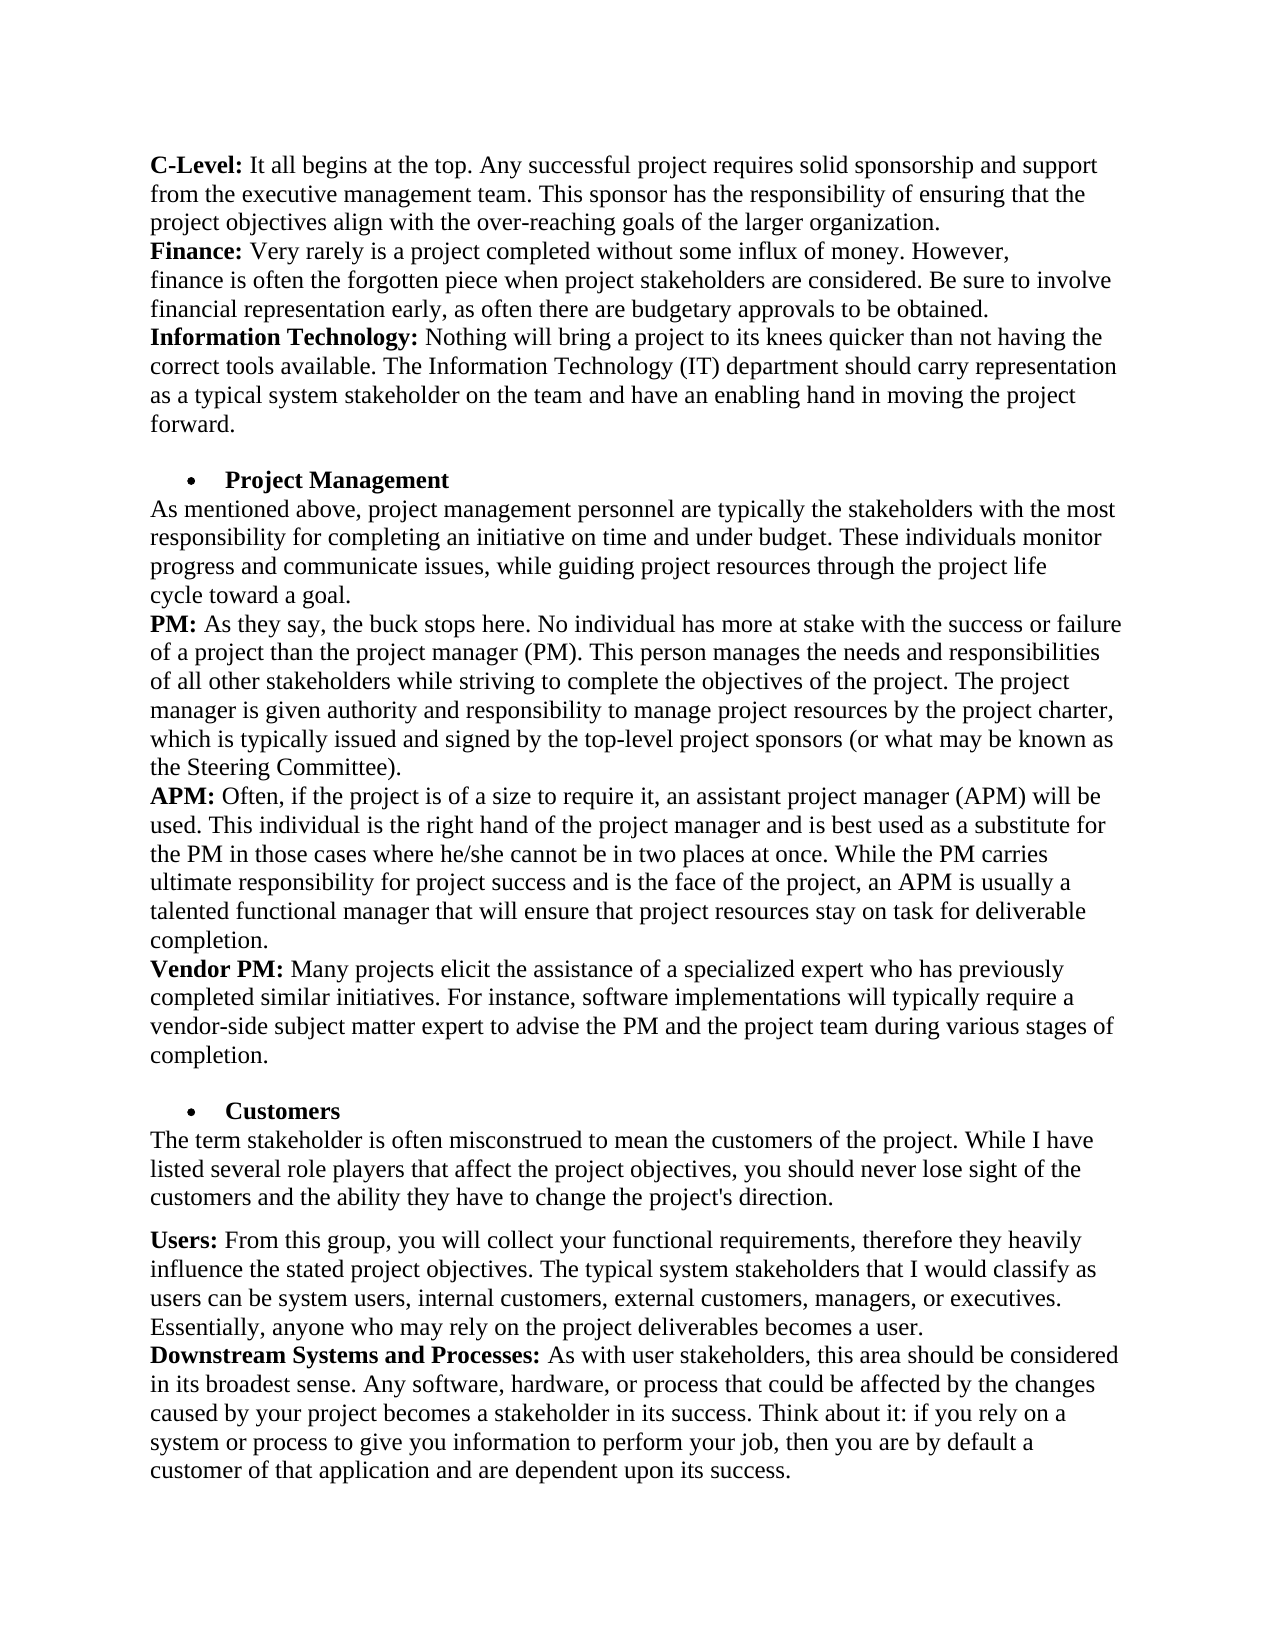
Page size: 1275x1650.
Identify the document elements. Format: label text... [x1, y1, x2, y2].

list Customers [187, 1069, 1125, 1125]
text As mentioned above, project management personnel are typically the stakeholders with the most responsibility for completing an initiative on time and under budget. These individuals monitor progress and communicate issues, while guiding project resources through the project life cycle toward a goal. [150, 494, 1125, 609]
list Project Management [187, 437, 1125, 494]
text C-Level: It all begins at the top. Any successful project requires solid sponsorship and support from the executive management team. This sponsor has the responsibility of ensuring that the project objectives align with the over-reaching goals of the larger organization. [150, 150, 1125, 236]
text Downstream Systems and Processes: As with user stakeholders, this area should be considered in its broadest sense. Any software, hardware, or process that could be affected by the changes caused by your project becomes a stakeholder in its success. Think about it: if you rely on a system or process to give you information to perform your job, then you are by default a customer of that application and are dependent upon its success. [150, 1340, 1125, 1484]
text PM: As they say, the buck stops here. No individual has more at stake with the success or failure of a project than the project manager (PM). This person manages the needs and responsibilities of all other stakeholders while striving to complete the objectives of the project. The project manager is given authority and responsibility to manage project resources by the project charter, which is typically issued and signed by the top-level project sponsors (or what may be known as the Steering Committee). [150, 609, 1125, 781]
text The term stakeholder is often misconstrued to mean the customers of the project. While I have listed several role players that affect the project objectives, you should never lose sight of the customers and the ability they have to change the project's direction. [150, 1125, 1125, 1211]
text APM: Often, if the project is of a size to require it, an assistant project manager (APM) will be used. This individual is the right hand of the project manager and is best used as a substitute for the PM in those cases where he/she cannot be in two places at once. While the PM carries ultimate responsibility for project success and is the face of the project, an APM is usually a talented functional manager that will ensure that project resources stay on task for deliverable completion. [150, 781, 1125, 954]
text Users: From this group, you will collect your functional requirements, therefore they heavily influence the stated project objectives. The typical system stakeholders that I would classify as users can be system users, internal customers, external customers, managers, or executives. Essentially, anyone who may rely on the project deliverables becomes a user. [150, 1225, 1125, 1340]
text Vendor PM: Many projects elicit the assistance of a specialized expert who has previously completed similar initiatives. For instance, software implementations will typically require a vendor-side subject matter expert to advise the PM and the project team during various stages of completion. [150, 954, 1125, 1069]
text finance is often the forgotten piece when project stakeholders are considered. Be sure to involve financial representation early, as often there are budgetary approvals to be obtained. [150, 265, 1125, 322]
text Information Technology: Nothing will bring a project to its knees quicker than not having the correct tools available. The Information Technology (IT) department should carry representation as a typical system stakeholder on the team and have an enabling hand in moving the project forward. [150, 322, 1125, 437]
text Finance: Very rarely is a project completed without some influx of money. However, [150, 236, 1125, 265]
